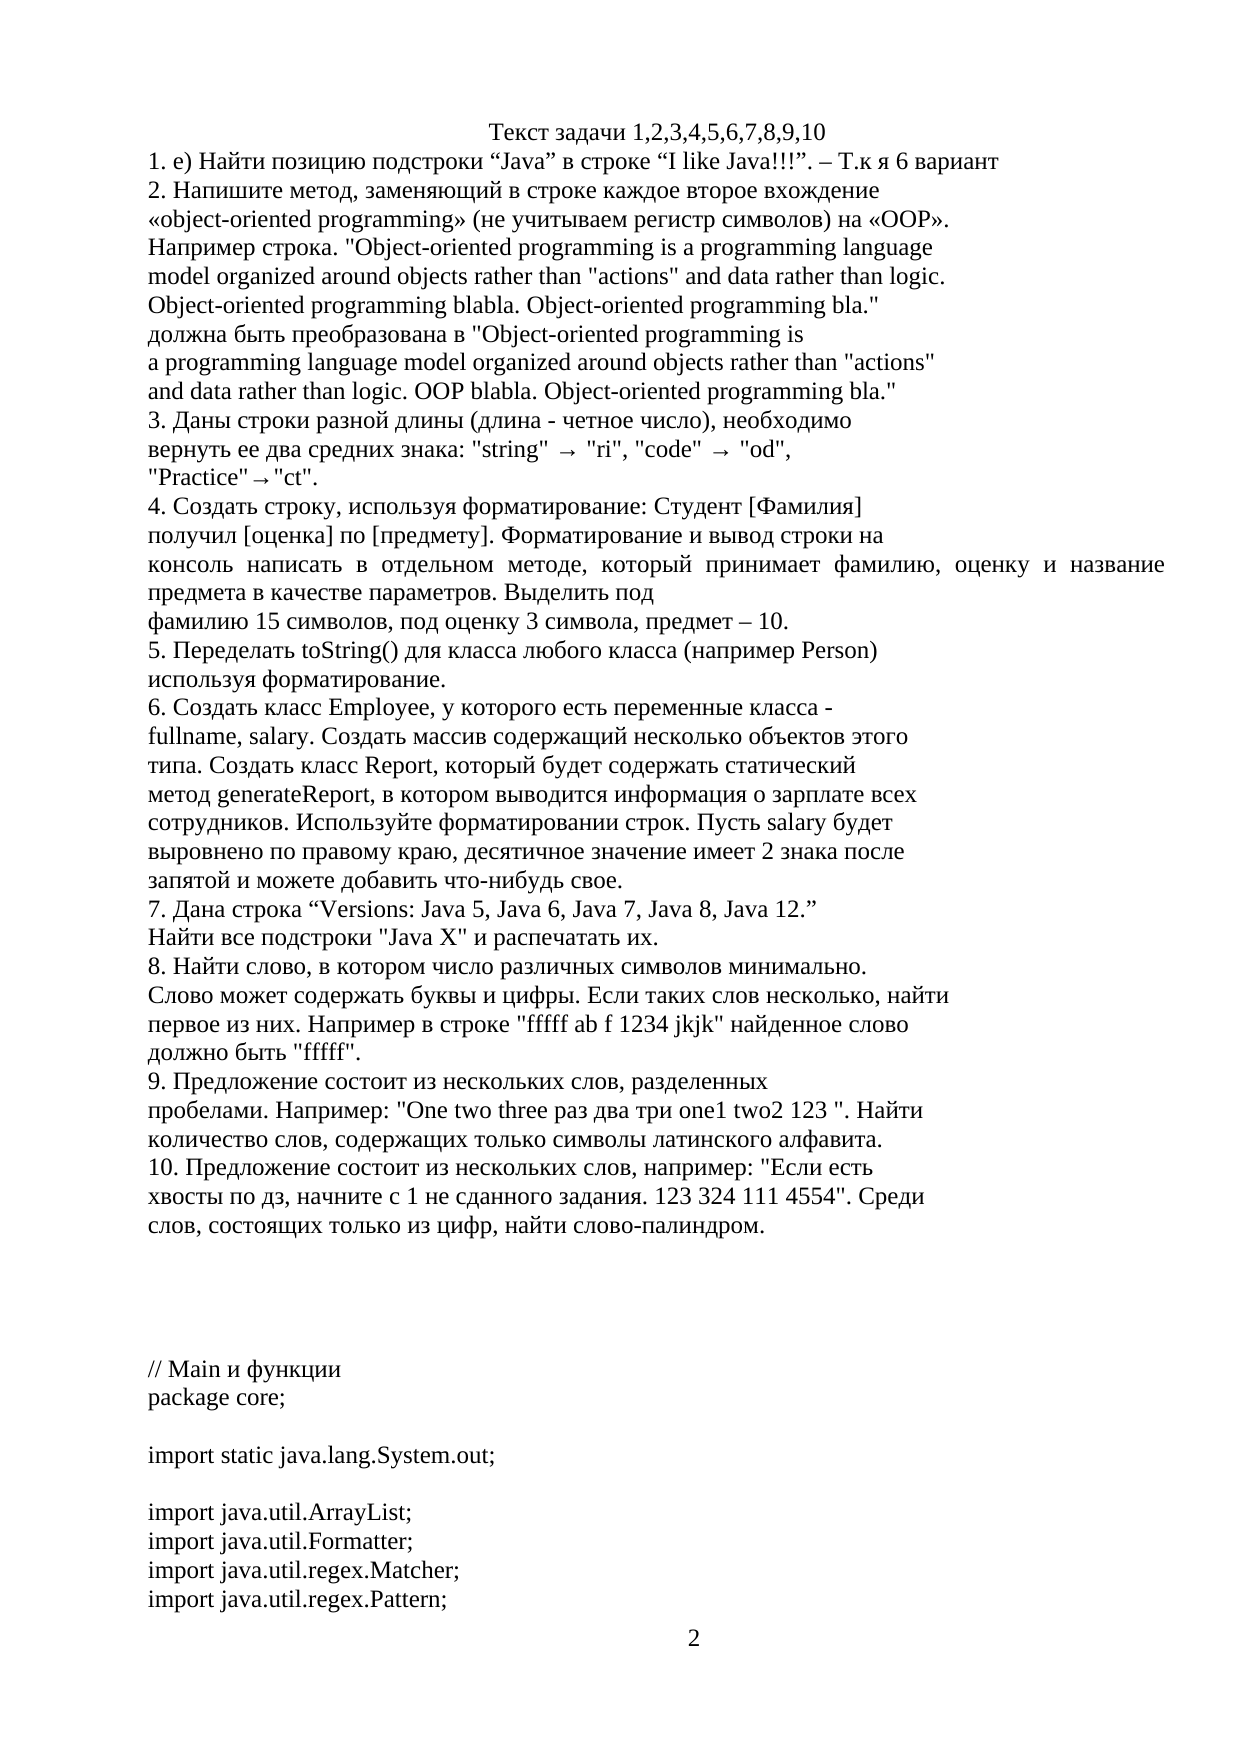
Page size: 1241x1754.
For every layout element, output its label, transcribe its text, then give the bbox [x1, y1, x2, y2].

text Найти все подстроки "Java X" и распечатать их. [148, 922, 1166, 951]
text model organized around objects rather than "actions" and data rather than logic. [148, 261, 1166, 290]
text 8. Найти слово, в котором число различных символов минимально. [148, 951, 1166, 980]
text package core; [148, 1382, 1166, 1411]
text fullname, salary. Создать массив содержащий несколько объектов этого [148, 721, 1166, 750]
text "Practice"→"ct". [148, 462, 1166, 491]
text 10. Предложение состоит из нескольких слов, например: "Если есть [148, 1152, 1166, 1181]
text 9. Предложение состоит из нескольких слов, разделенных [148, 1066, 1166, 1095]
text выровнено по правому краю, десятичное значение имеет 2 знака после [148, 836, 1166, 865]
text import java.util.ArrayList; [148, 1497, 1166, 1526]
text слов, состоящих только из цифр, найти слово-палиндром. [148, 1210, 1166, 1239]
text первое из них. Например в строке "fffff ab f 1234 jkjk" найденное слово [148, 1009, 1166, 1037]
text Object-oriented programming blabla. Object-oriented programming bla." [148, 290, 1166, 319]
text import java.util.regex.Pattern; [148, 1584, 1166, 1612]
text Например строка. "Object-oriented programming is a programming language [148, 232, 1166, 261]
text должна быть преобразована в "Object-oriented programming is [148, 319, 1166, 347]
text вернуть ее два средних знака: "string" → "ri", "code" → "od", [148, 434, 1166, 462]
text 5. Переделать toString() для класса любого класса (например Person) [148, 635, 1166, 664]
text 6. Создать класс Employee, у которого есть переменные класса - [148, 692, 1166, 721]
text пробелами. Например: "One two three раз два три one1 two2 123 ". Найти [148, 1095, 1166, 1124]
text import java.util.regex.Matcher; [148, 1555, 1166, 1584]
text 2. Напишите метод, заменяющий в строке каждое второе вхождение [148, 175, 1166, 204]
text import static java.lang.System.out; [148, 1440, 1166, 1469]
text and data rather than logic. OOP blabla. Object-oriented programming bla." [148, 376, 1166, 405]
text должно быть "fffff". [148, 1037, 1166, 1066]
text 4. Создать строку, используя форматирование: Студент [Фамилия] [148, 491, 1166, 520]
text получил [оценка] по [предмету]. Форматирование и вывод строки на [148, 520, 1166, 549]
text import java.util.Formatter; [148, 1526, 1166, 1555]
text a programming language model organized around objects rather than "actions" [148, 347, 1166, 376]
text сотрудников. Используйте форматировании строк. Пусть salary будет [148, 807, 1166, 836]
text 7. Дана строка “Versions: Java 5, Java 6, Java 7, Java 8, Java 12.” [148, 894, 1166, 922]
text Слово может содержать буквы и цифры. Если таких слов несколько, найти [148, 980, 1166, 1009]
text «object-oriented programming» (не учитываем регистр символов) на «OOP». [148, 204, 1166, 232]
text 1. е) Найти позицию подстроки “Java” в строке “I like Java!!!”. – Т.к я 6 вариант [148, 146, 1166, 175]
text количество слов, содержащих только символы латинского алфавита. [148, 1124, 1166, 1152]
text типа. Создать класс Report, который будет содержать статический [148, 750, 1166, 779]
text запятой и можете добавить что-нибудь свое. [148, 865, 1166, 894]
text метод generateReport, в котором выводится информация о зарплате всех [148, 779, 1166, 807]
text // Main и функции [148, 1354, 1166, 1382]
text используя форматирование. [148, 664, 1166, 692]
text Текст задачи 1,2,3,4,5,6,7,8,9,10 [148, 117, 1166, 146]
text 3. Даны строки разной длины (длина - четное число), необходимо [148, 405, 1166, 434]
text хвосты по дз, начните с 1 не сданного задания. 123 324 111 4554". Среди [148, 1181, 1166, 1210]
text фамилию 15 символов, под оценку 3 символа, предмет – 10. [148, 606, 1166, 635]
text консоль написать в отдельном методе, который принимает фамилию, оценку и название предмета в качестве параметров. Выделить под [148, 549, 1166, 606]
